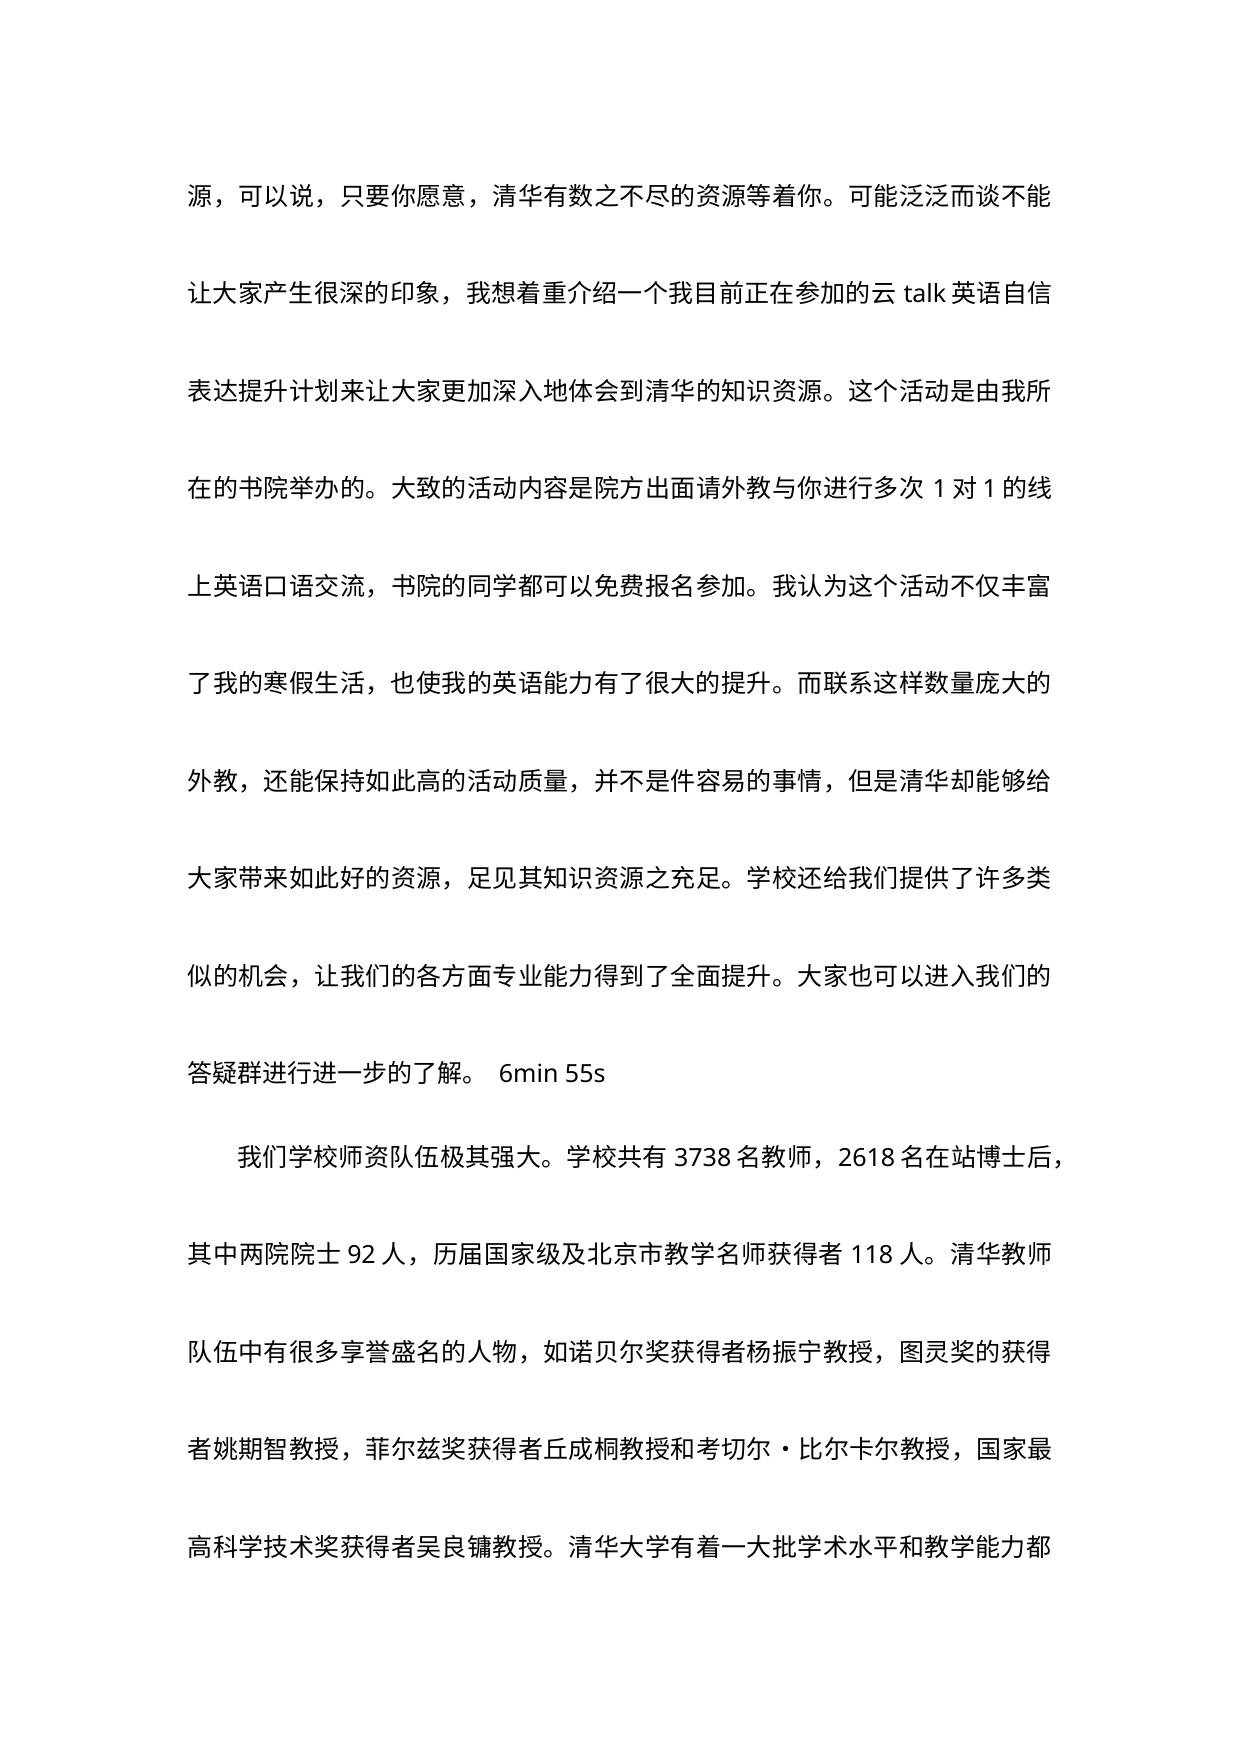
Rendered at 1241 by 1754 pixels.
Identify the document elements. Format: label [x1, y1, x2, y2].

text [187, 1123, 1053, 1578]
text [187, 162, 1053, 1104]
